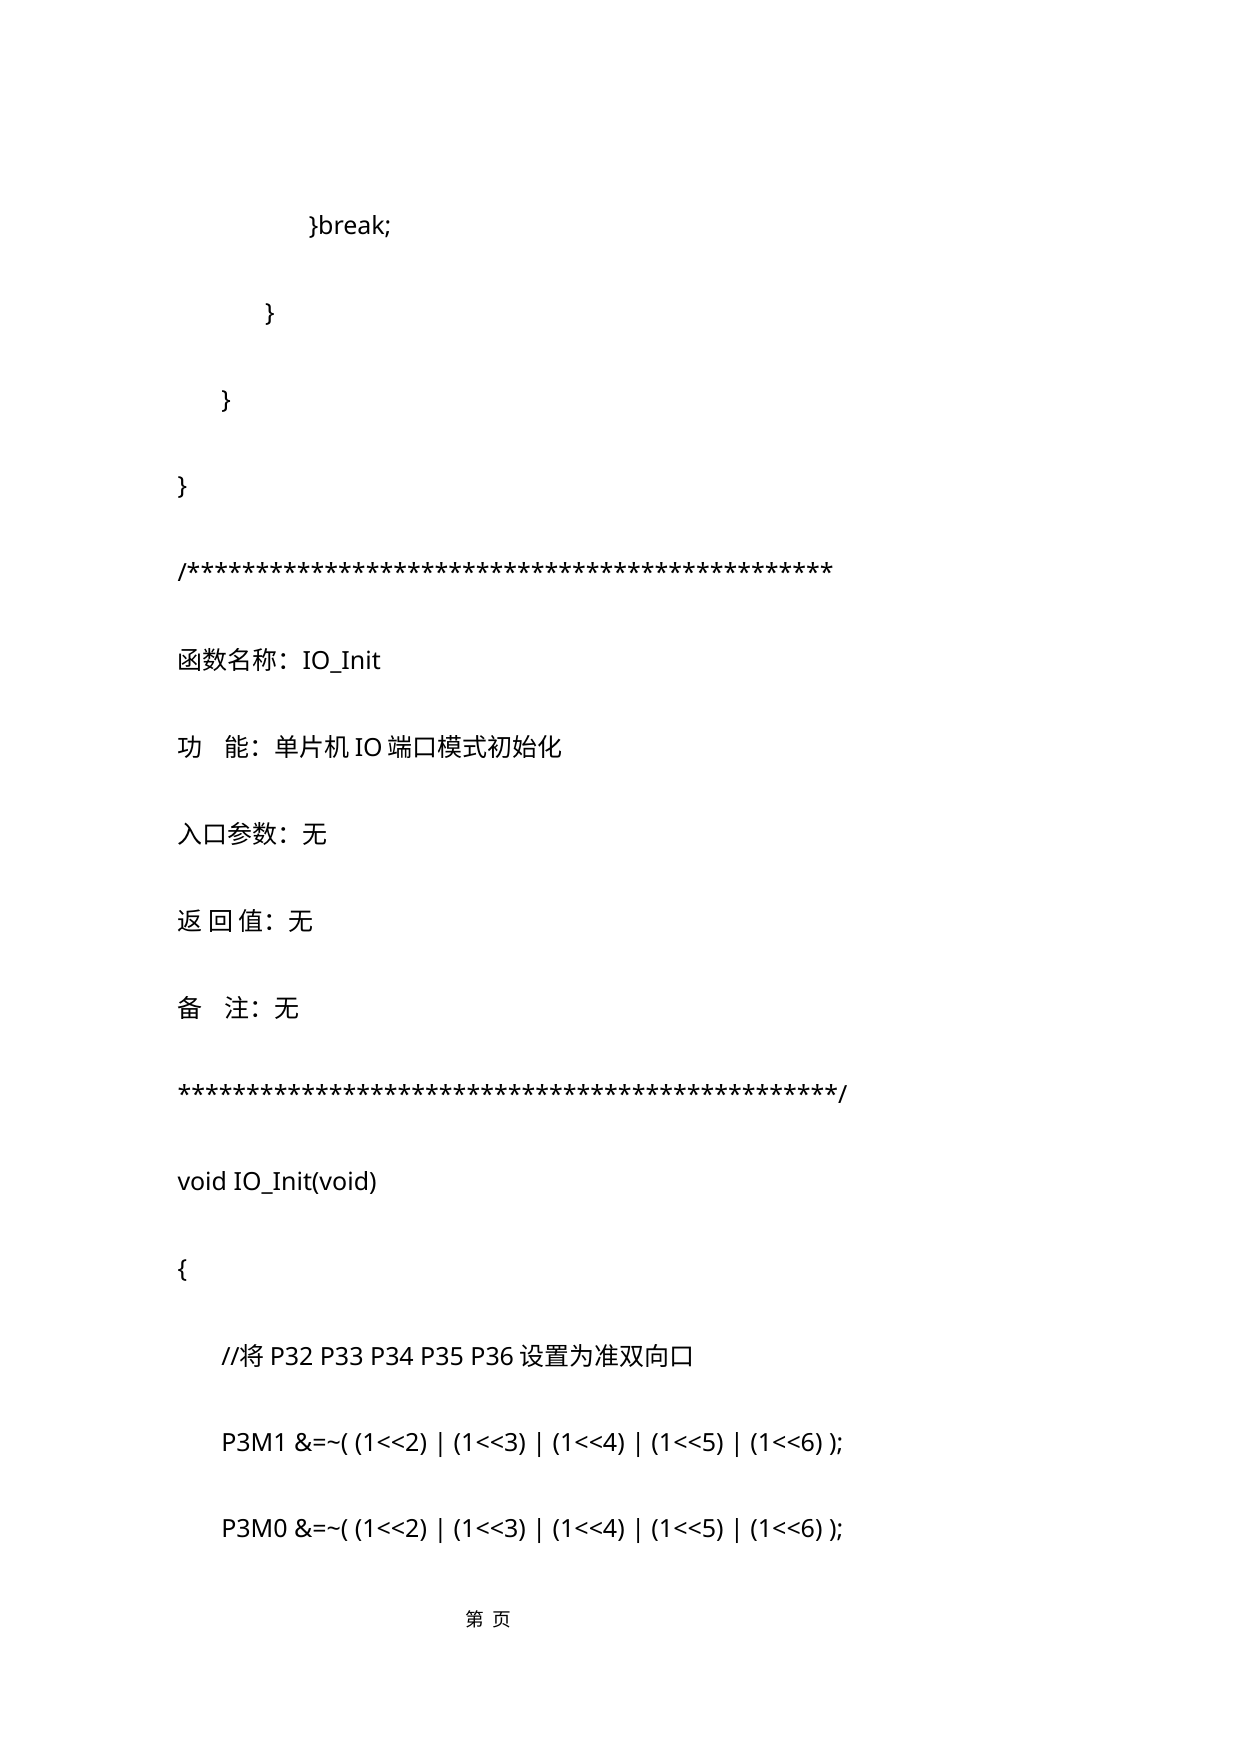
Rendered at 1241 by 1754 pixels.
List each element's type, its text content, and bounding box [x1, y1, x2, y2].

text } [177, 366, 1053, 431]
text } [177, 453, 1053, 518]
text P3M0 &=~( (1<<2) | (1<<3) | (1<<4) | (1<<5) | (1<<6) ); [177, 1496, 1053, 1561]
text void IO_Init(void) [177, 1148, 1053, 1213]
text 返 回 值：无 [177, 887, 1053, 952]
text ************************************************/ [177, 1062, 1053, 1127]
text //将P32 P33 P34 P35 P36设置为准双向口 [177, 1322, 1053, 1387]
text 功 能：单片机IO端口模式初始化 [177, 713, 1053, 778]
text 函数名称：IO_Init [177, 626, 1053, 691]
text P3M1 &=~( (1<<2) | (1<<3) | (1<<4) | (1<<5) | (1<<6) ); [177, 1409, 1053, 1474]
text } [177, 279, 1053, 344]
text /*********************************************** [177, 539, 1053, 604]
text 备 注：无 [177, 974, 1053, 1039]
text }break; [177, 192, 1053, 257]
text { [177, 1235, 1053, 1300]
text 入口参数：无 [177, 800, 1053, 865]
